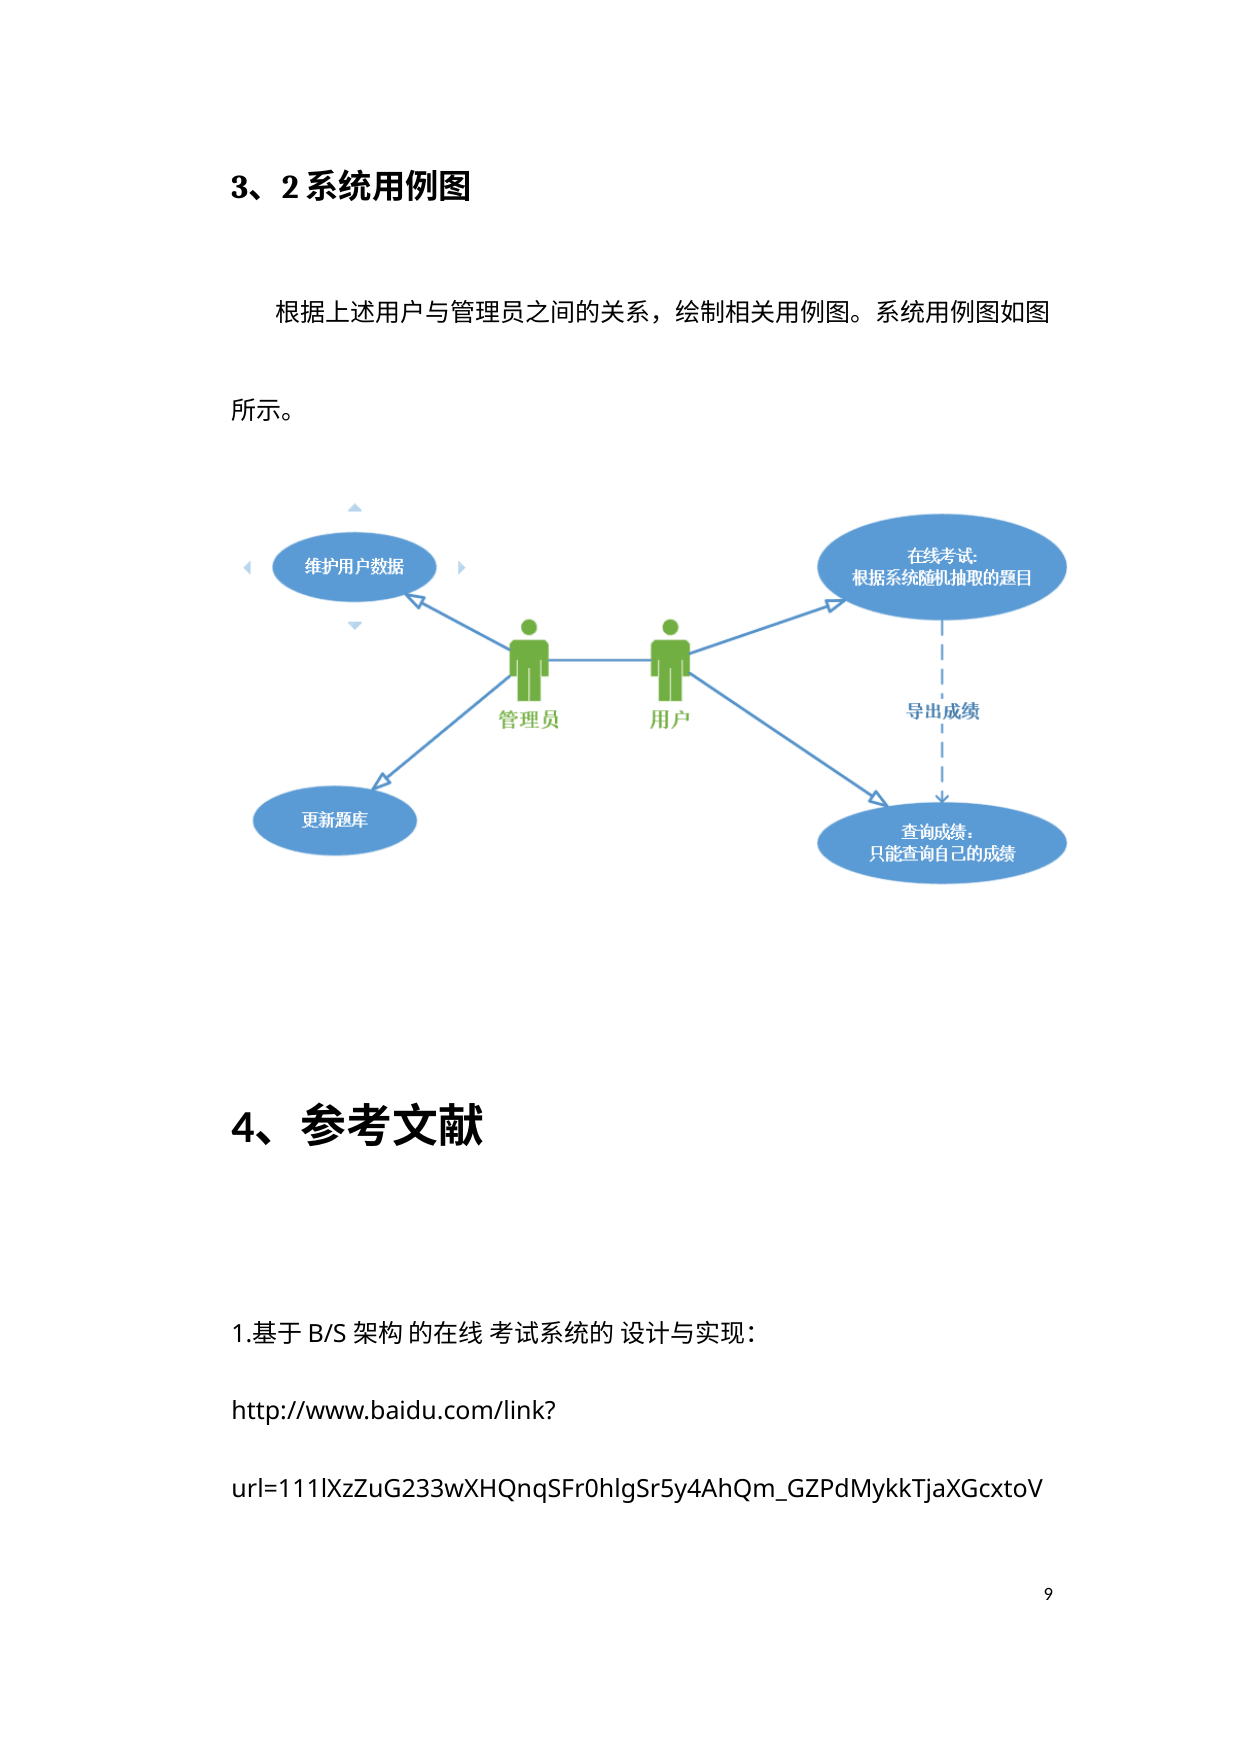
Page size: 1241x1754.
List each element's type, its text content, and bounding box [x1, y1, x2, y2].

picture [231, 459, 1097, 944]
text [231, 1299, 1053, 1520]
subtitle 3、2系统用例图 [231, 151, 1053, 216]
text 根据上述用户与管理员之间的关系，绘制相关用例图。系统用例图如图所示。 [231, 278, 1053, 441]
subtitle 4、参考文献 [231, 1074, 1053, 1171]
